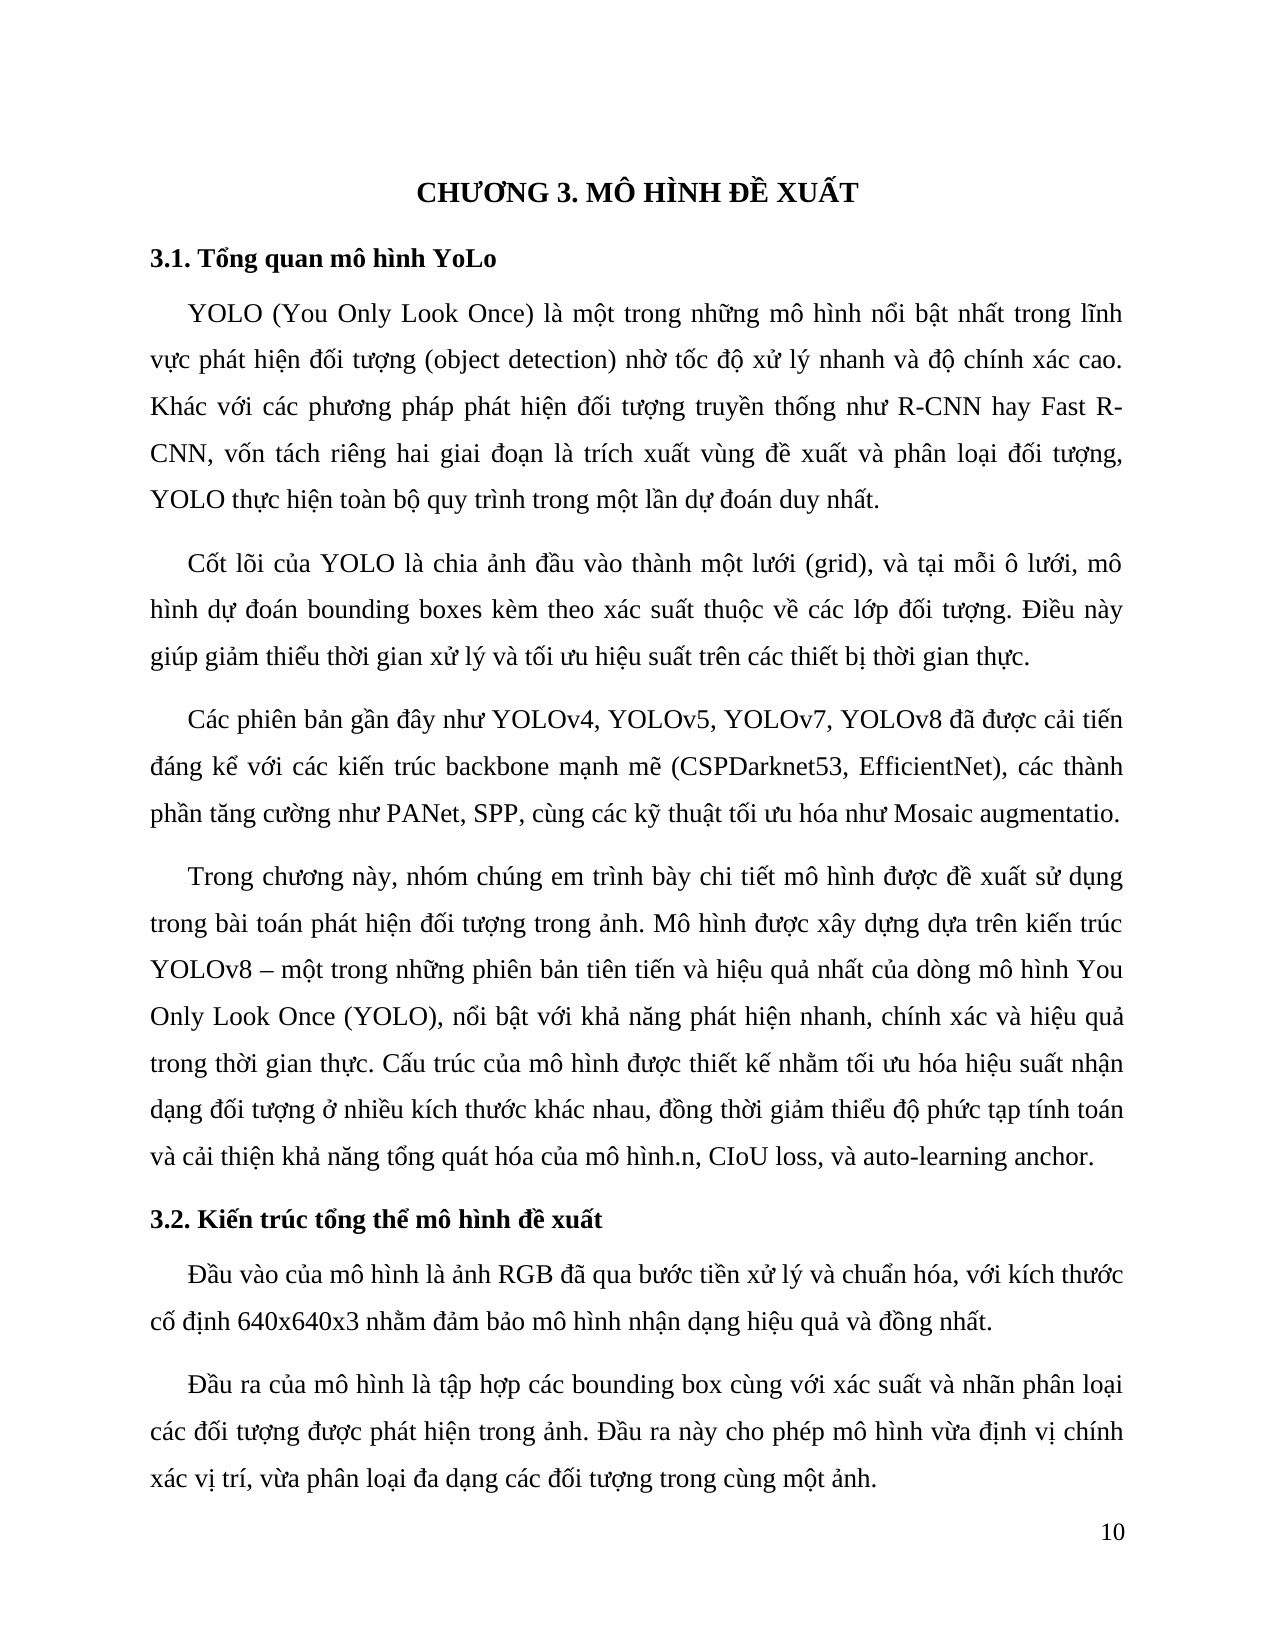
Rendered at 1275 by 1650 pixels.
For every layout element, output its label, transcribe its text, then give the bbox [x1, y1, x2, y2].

text Đầu ra của mô hình là tập hợp các bounding box cùng với xác suất và nhãn phân loại các đối tượng được phát hiện trong ảnh. Đầu ra này cho phép mô hình vừa định vị chính xác vị trí, vừa phân loại đa dạng các đối tượng trong cùng một ảnh. [150, 1369, 1125, 1493]
text Cốt lõi của YOLO là chia ảnh đầu vào thành một lưới (grid), và tại mỗi ô lưới, mô hình dự đoán bounding boxes kèm theo xác suất thuộc về các lớp đối tượng. Điều này giúp giảm thiểu thời gian xử lý và tối ưu hiệu suất trên các thiết bị thời gian thực. [150, 547, 1125, 671]
text Các phiên bản gần đây như YOLOv4, YOLOv5, YOLOv7, YOLOv8 đã được cải tiến đáng kể với các kiến trúc backbone mạnh mẽ (CSPDarknet53, EfficientNet), các thành phần tăng cường như PANet, SPP, cùng các kỹ thuật tối ưu hóa như Mosaic augmentatio. [150, 704, 1125, 828]
text Trong chương này, nhóm chúng em trình bày chi tiết mô hình được đề xuất sử dụng trong bài toán phát hiện đối tượng trong ảnh. Mô hình được xây dựng dựa trên kiến trúc YOLOv8 – một trong những phiên bản tiên tiến và hiệu quả nhất của dòng mô hình You Only Look Once (YOLO), nổi bật với khả năng phát hiện nhanh, chính xác và hiệu quả trong thời gian thực. Cấu trúc của mô hình được thiết kế nhằm tối ưu hóa hiệu suất nhận dạng đối tượng ở nhiều kích thước khác nhau, đồng thời giảm thiểu độ phức tạp tính toán và cải thiện khả năng tổng quát hóa của mô hình.n, CIoU loss, và auto-learning anchor. [150, 860, 1125, 1171]
subtitle CHƯƠNG 3. MÔ HÌNH ĐỀ XUẤT [150, 175, 1125, 208]
text Đầu vào của mô hình là ảnh RGB đã qua bước tiền xử lý và chuẩn hóa, với kích thước cố định 640x640x3 nhằm đảm bảo mô hình nhận dạng hiệu quả và đồng nhất. [150, 1259, 1125, 1336]
text YOLO (You Only Look Once) là một trong những mô hình nổi bật nhất trong lĩnh vực phát hiện đối tượng (object detection) nhờ tốc độ xử lý nhanh và độ chính xác cao. Khác với các phương pháp phát hiện đối tượng truyền thống như R-CNN hay Fast R-CNN, vốn tách riêng hai giai đoạn là trích xuất vùng đề xuất và phân loại đối tượng, YOLO thực hiện toàn bộ quy trình trong một lần dự đoán duy nhất. [150, 297, 1125, 515]
subtitle 3.1. Tổng quan mô hình YoLo [150, 242, 1125, 273]
subtitle 3.2. Kiến trúc tổng thể mô hình đề xuất [150, 1204, 1125, 1235]
